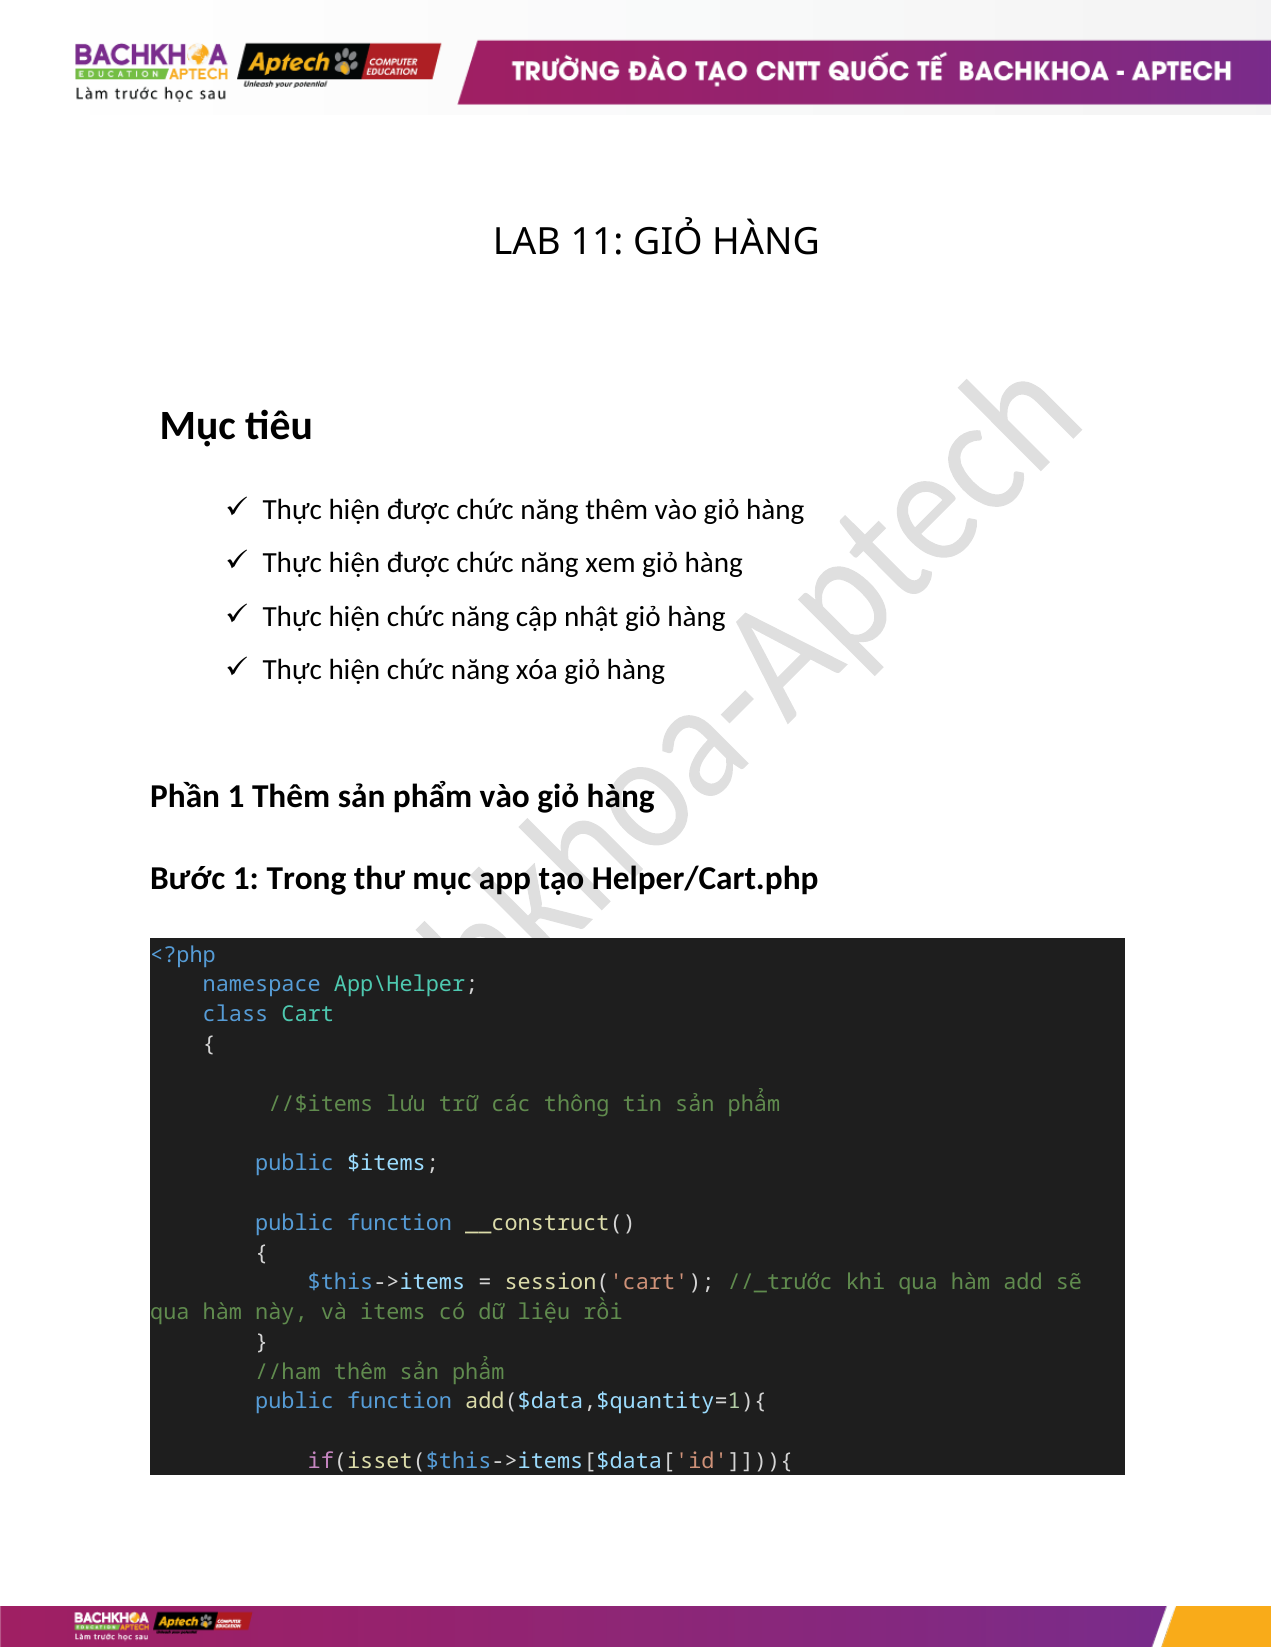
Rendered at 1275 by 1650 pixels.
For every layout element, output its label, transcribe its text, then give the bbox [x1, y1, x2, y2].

list Thực hiện chức năng xóa giỏ hàng [225, 651, 1125, 687]
list Thực hiện được chức năng thêm vào giỏ hàng [225, 491, 1125, 526]
list Thực hiện được chức năng xem giỏ hàng [225, 544, 1125, 580]
text Bước 1: Trong thư mục app tạo Helper/Cart.php [150, 857, 1125, 897]
text class Cart [150, 998, 1125, 1028]
picture [0, 0, 1271, 115]
picture [0, 1606, 1271, 1647]
text $this->items = session('cart'); //_trước khi qua hàm add sẽ qua hàm này, và items có dữ liệu rồi [150, 1266, 1125, 1326]
text Mục tiêu [150, 399, 1125, 449]
list Thực hiện chức năng cập nhật giỏ hàng [225, 598, 1125, 633]
text } [150, 1326, 1125, 1356]
text <?php [150, 938, 1125, 968]
text { [150, 1236, 1125, 1266]
text { [150, 1028, 1125, 1058]
text Phần 1 Thêm sản phẩm vào giỏ hàng [150, 775, 1125, 816]
text public $items; [150, 1147, 1125, 1177]
text public function add($data,$quantity=1){ [150, 1385, 1125, 1415]
text namespace App\Helper; [150, 968, 1125, 998]
text //ham thêm sản phẩm [150, 1356, 1125, 1385]
text //$items lưu trữ các thông tin sản phẩm [150, 1087, 1125, 1117]
text public function __construct() [150, 1207, 1125, 1236]
text lab 11: Giỏ hàng [187, 214, 1125, 265]
text if(isset($this->items[$data['id']])){ [150, 1445, 1125, 1475]
